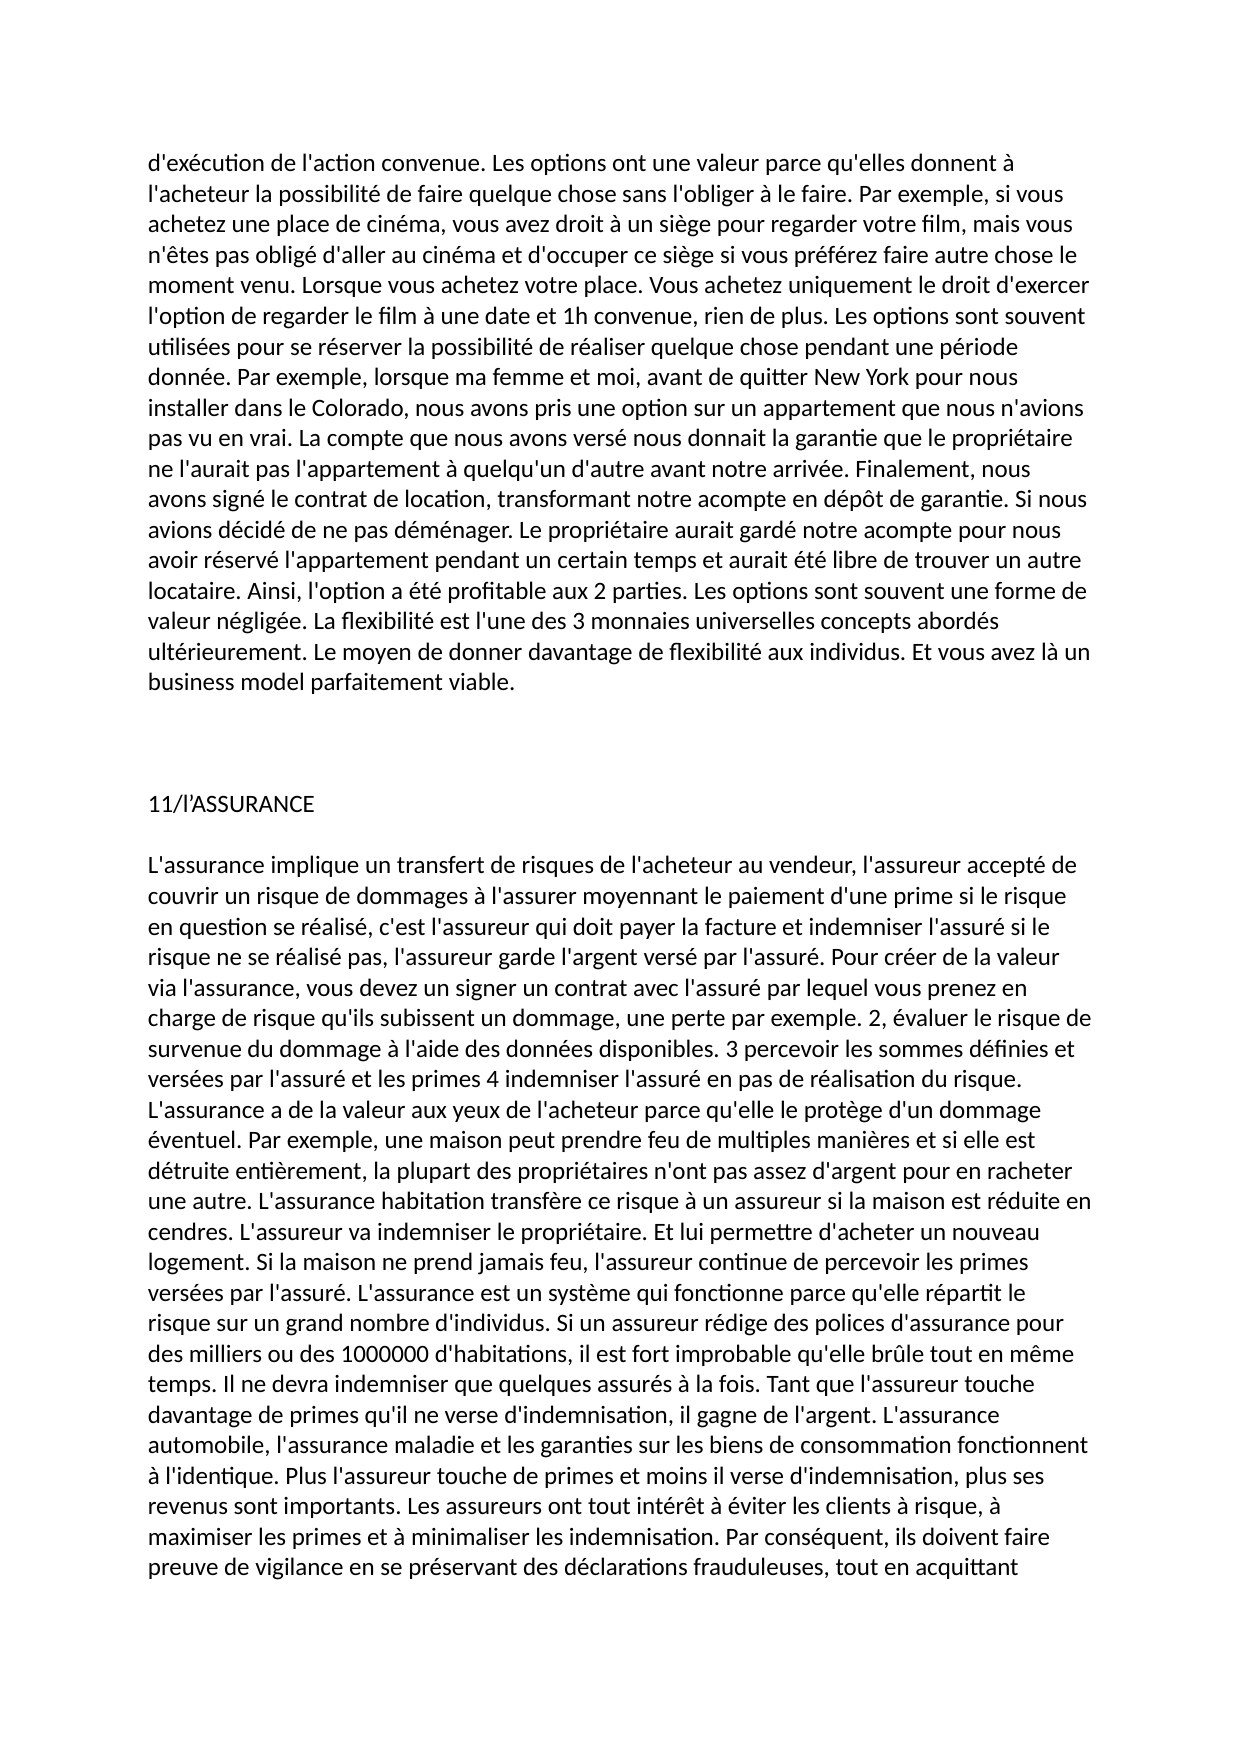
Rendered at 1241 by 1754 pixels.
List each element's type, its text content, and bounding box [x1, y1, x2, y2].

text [148, 148, 1093, 697]
text 11/l’ASSURANCE [148, 788, 1093, 819]
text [148, 849, 1093, 1582]
